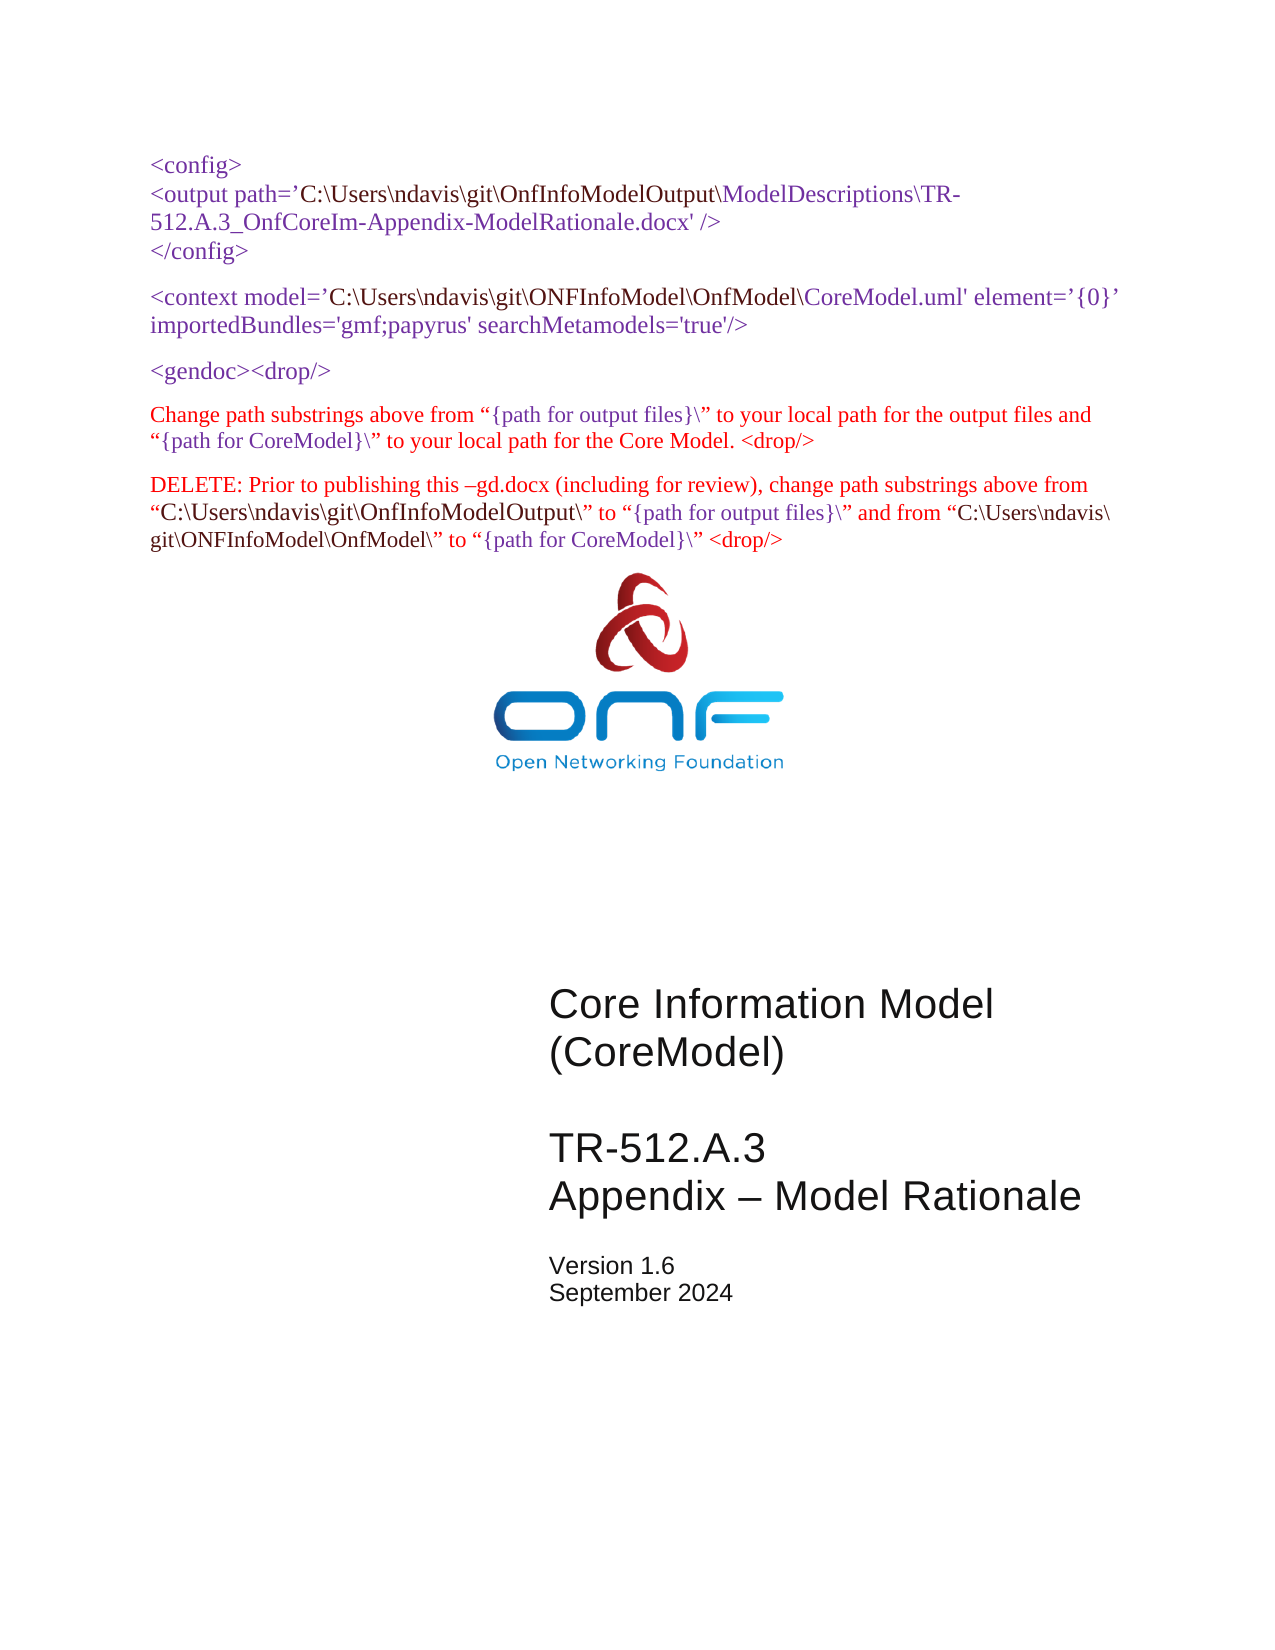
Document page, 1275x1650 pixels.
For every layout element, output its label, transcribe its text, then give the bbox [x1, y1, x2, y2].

text Change path substrings above from “{path for output files}\” to your local path for the output files and “{path for CoreModel}\” to your local path for the Core Model. <drop/> [150, 401, 1125, 454]
picture [489, 568, 786, 774]
text DELETE: Prior to publishing this –gd.docx (including for review), change path substrings above from “C:\Users\ndavis\git\OnfInfoModelOutput\” to “{path for output files}\” and from “C:\Users\ndavis\git\ONFInfoModel\OnfModel\” to “{path for CoreModel}\” <drop/> [150, 471, 1125, 552]
text <config> <output path=’C:\Users\ndavis\git\OnfInfoModelOutput\ModelDescriptions\TR-512.A.3_OnfCoreIm-Appendix-ModelRationale.docx' /> </config> [150, 150, 1125, 265]
text <context model=’C:\Users\ndavis\git\ONFInfoModel\OnfModel\CoreModel.uml' element=’{0}’ importedBundles='gmf;papyrus' searchMetamodels='true'/> [150, 282, 1125, 339]
text <gendoc><drop/> [150, 356, 1125, 384]
